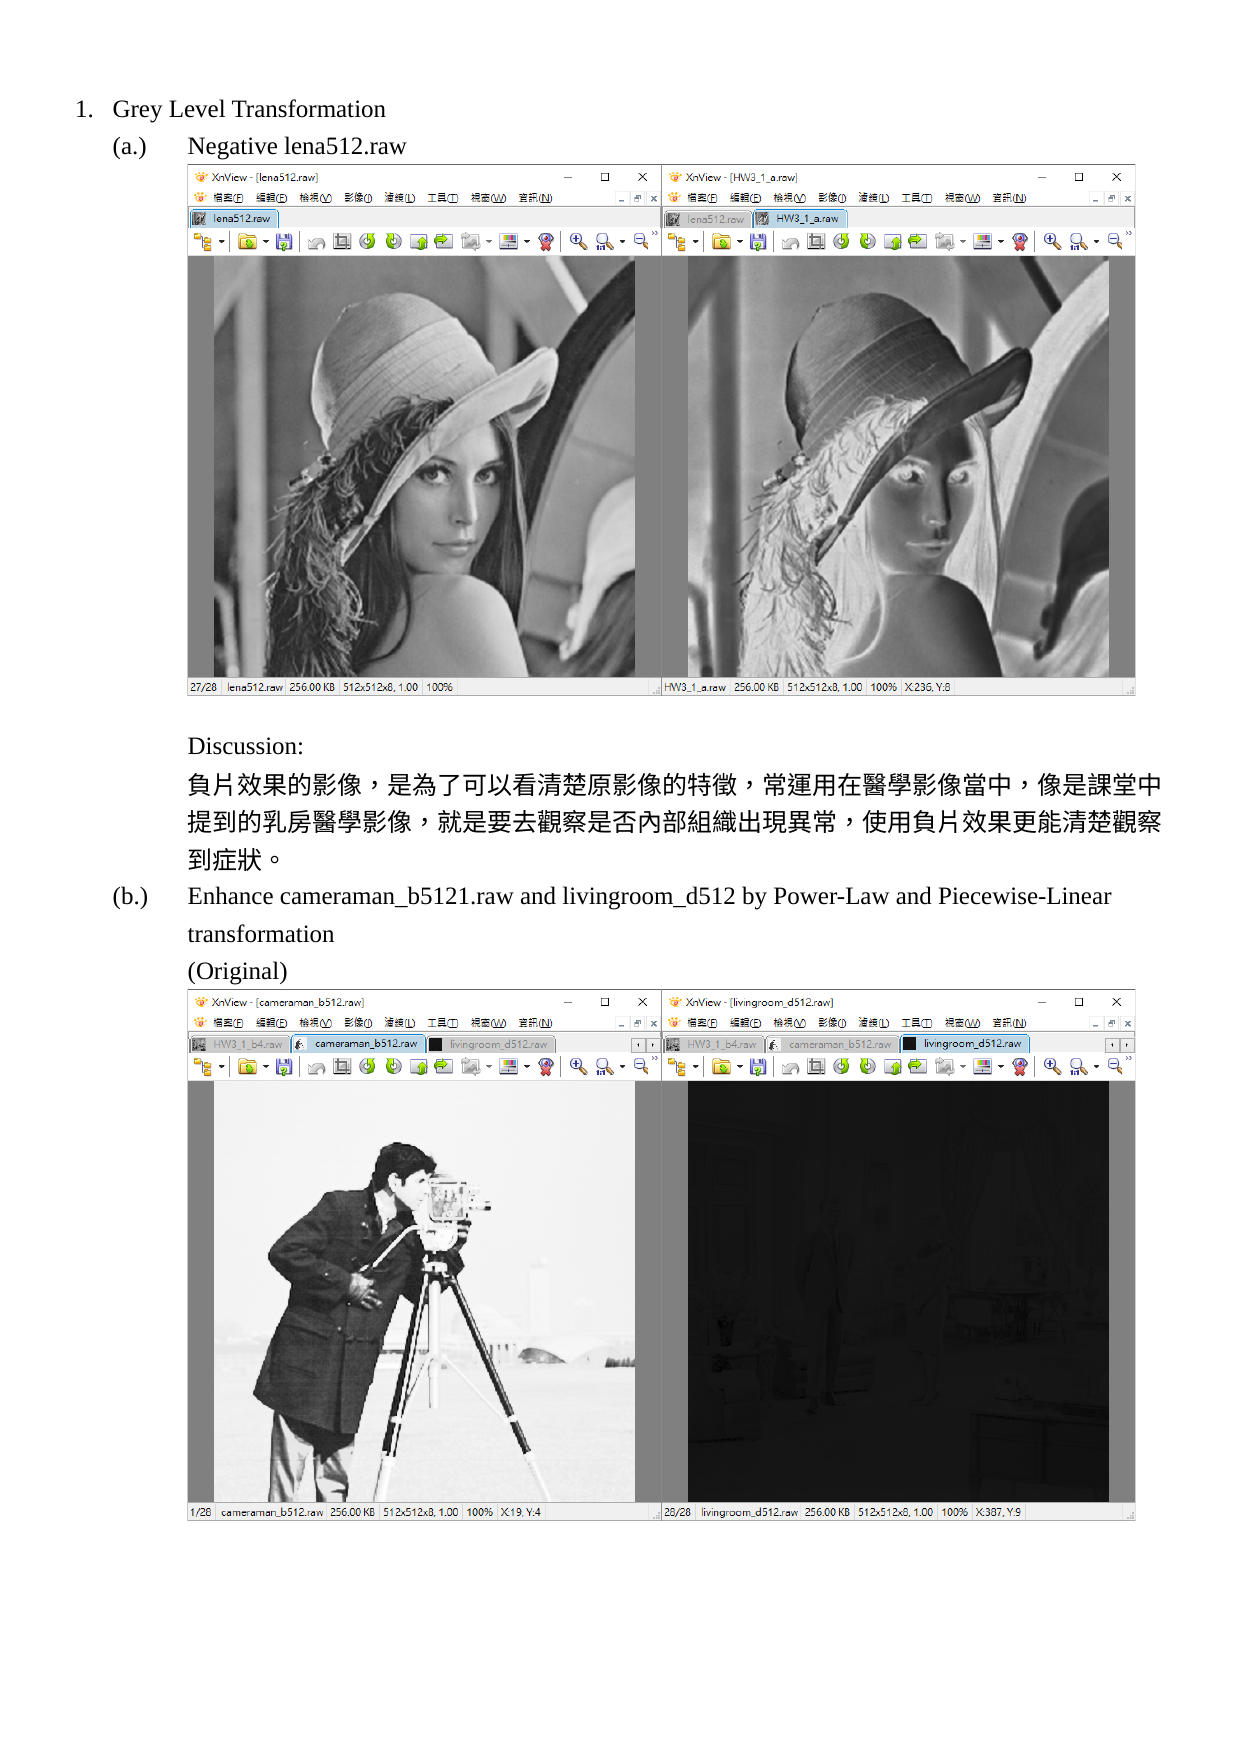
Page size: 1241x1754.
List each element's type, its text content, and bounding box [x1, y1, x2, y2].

picture [187, 164, 1136, 696]
list Enhance cameraman_b5121.raw and livingroom_d512 by Power-Law and Piecewise-Linear transformation [112, 877, 1165, 952]
list Negative lena512.raw [112, 127, 1165, 164]
list (Original) [187, 952, 1165, 989]
list 負片效果的影像，是為了可以看清楚原影像的特徵，常運用在醫學影像當中，像是課堂中提到的乳房醫學影像，就是要去觀察是否內部組織出現異常，使用負片效果更能清楚觀察到症狀。 [187, 764, 1165, 877]
list Grey Level Transformation [75, 89, 1165, 127]
list Discussion: [187, 727, 1165, 764]
picture [187, 989, 1136, 1521]
